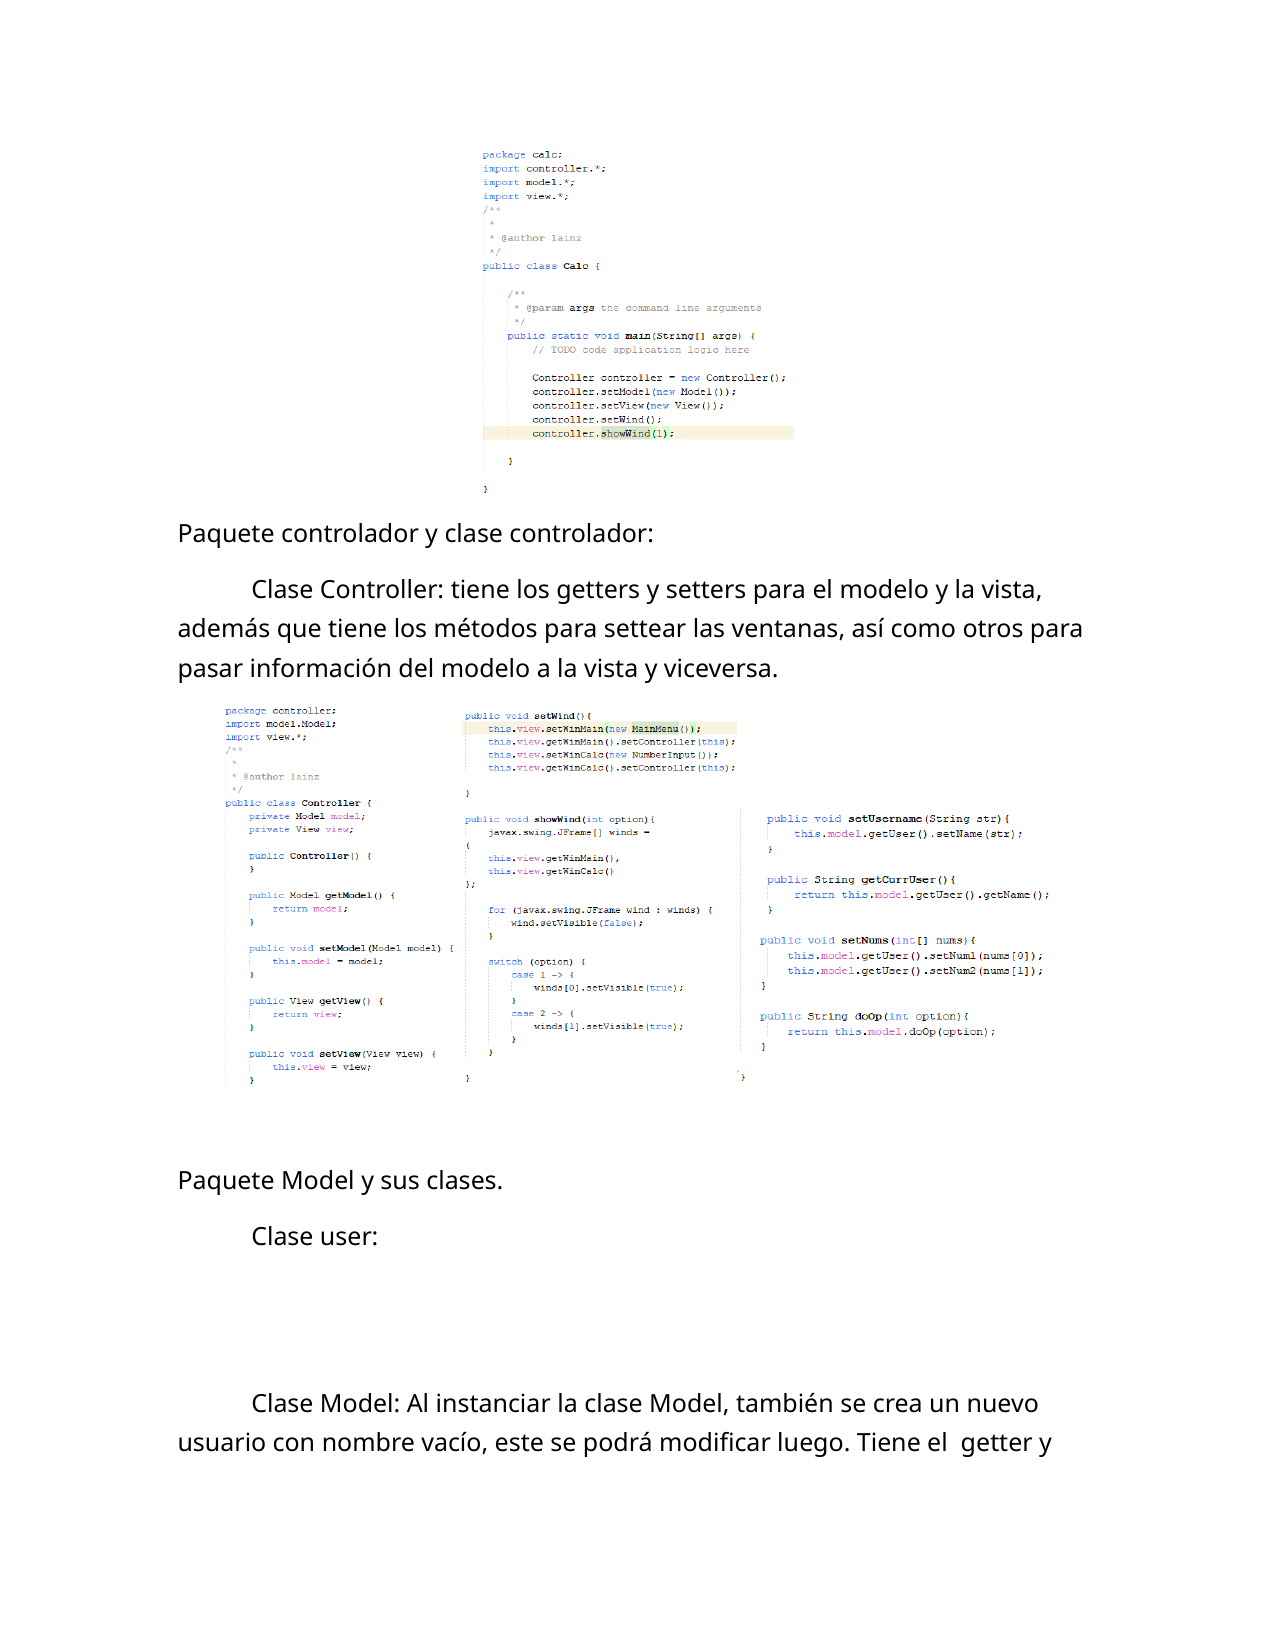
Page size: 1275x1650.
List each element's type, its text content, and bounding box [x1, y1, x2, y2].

picture [223, 706, 1052, 1085]
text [177, 1386, 1098, 1459]
text Paquete controlador y clase controlador: [177, 516, 1098, 550]
text Paquete Model y sus clases. [177, 1162, 1098, 1197]
text Clase user: [177, 1218, 1098, 1252]
text Clase Controller: tiene los getters y setters para el modelo y la vista, además que tiene los métodos para settear las ventanas, así como otros para pasar información del modelo a la vista y viceversa. [177, 572, 1098, 684]
picture [480, 147, 795, 495]
